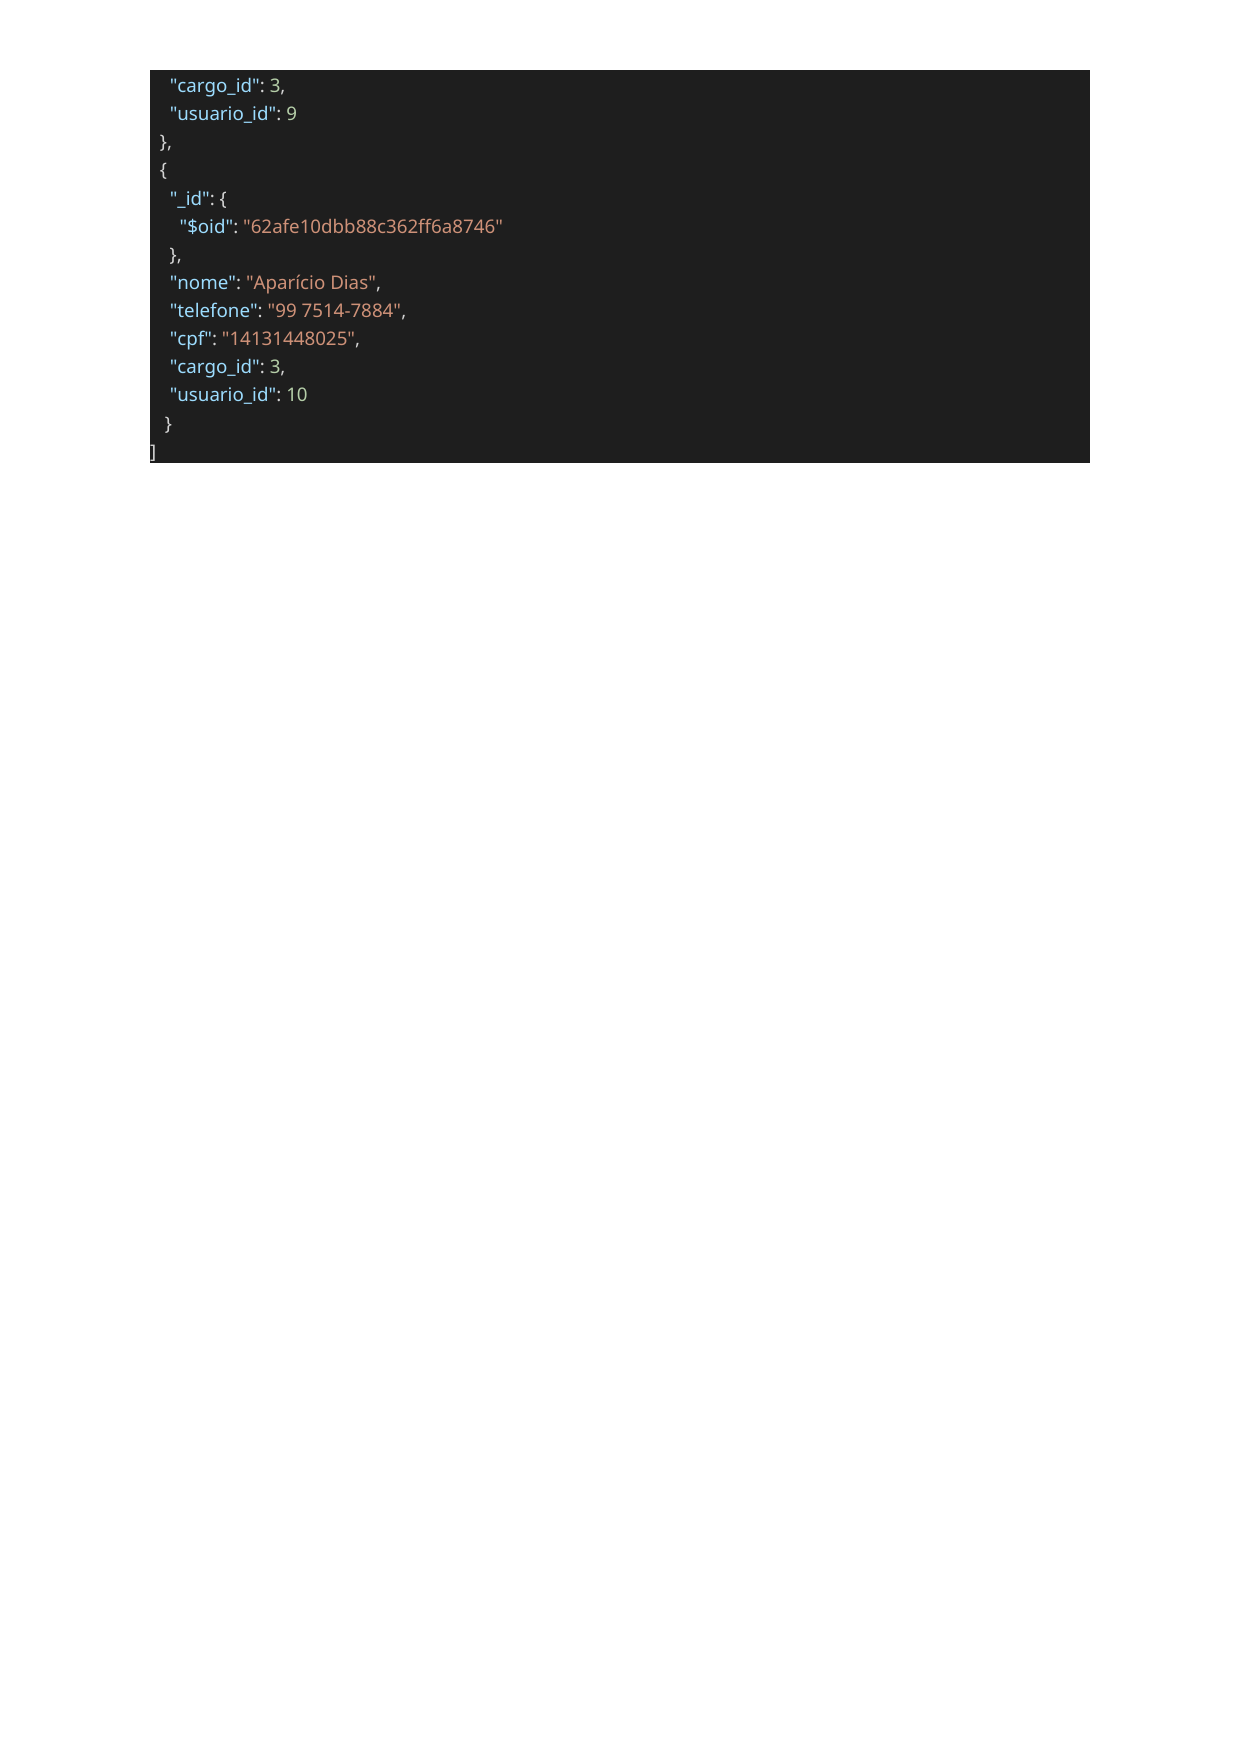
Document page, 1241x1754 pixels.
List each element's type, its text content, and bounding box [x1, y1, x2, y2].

text } [150, 407, 1090, 435]
text "$oid": "62afe10dbb88c362ff6a8746" [150, 210, 1090, 238]
text "telefone": "99 7514-7884", [150, 295, 1090, 323]
text }, [150, 238, 1090, 267]
text "cpf": "14131448025", [150, 323, 1090, 351]
text }, [150, 126, 1090, 154]
text { [150, 154, 1090, 182]
text "usuario_id": 9 [150, 98, 1090, 126]
text "_id": { [150, 182, 1090, 210]
text "cargo_id": 3, [150, 351, 1090, 379]
text "nome": "Aparício Dias", [150, 267, 1090, 295]
text "usuario_id": 10 [150, 379, 1090, 407]
text "cargo_id": 3, [150, 70, 1090, 98]
text ] [150, 435, 1090, 463]
